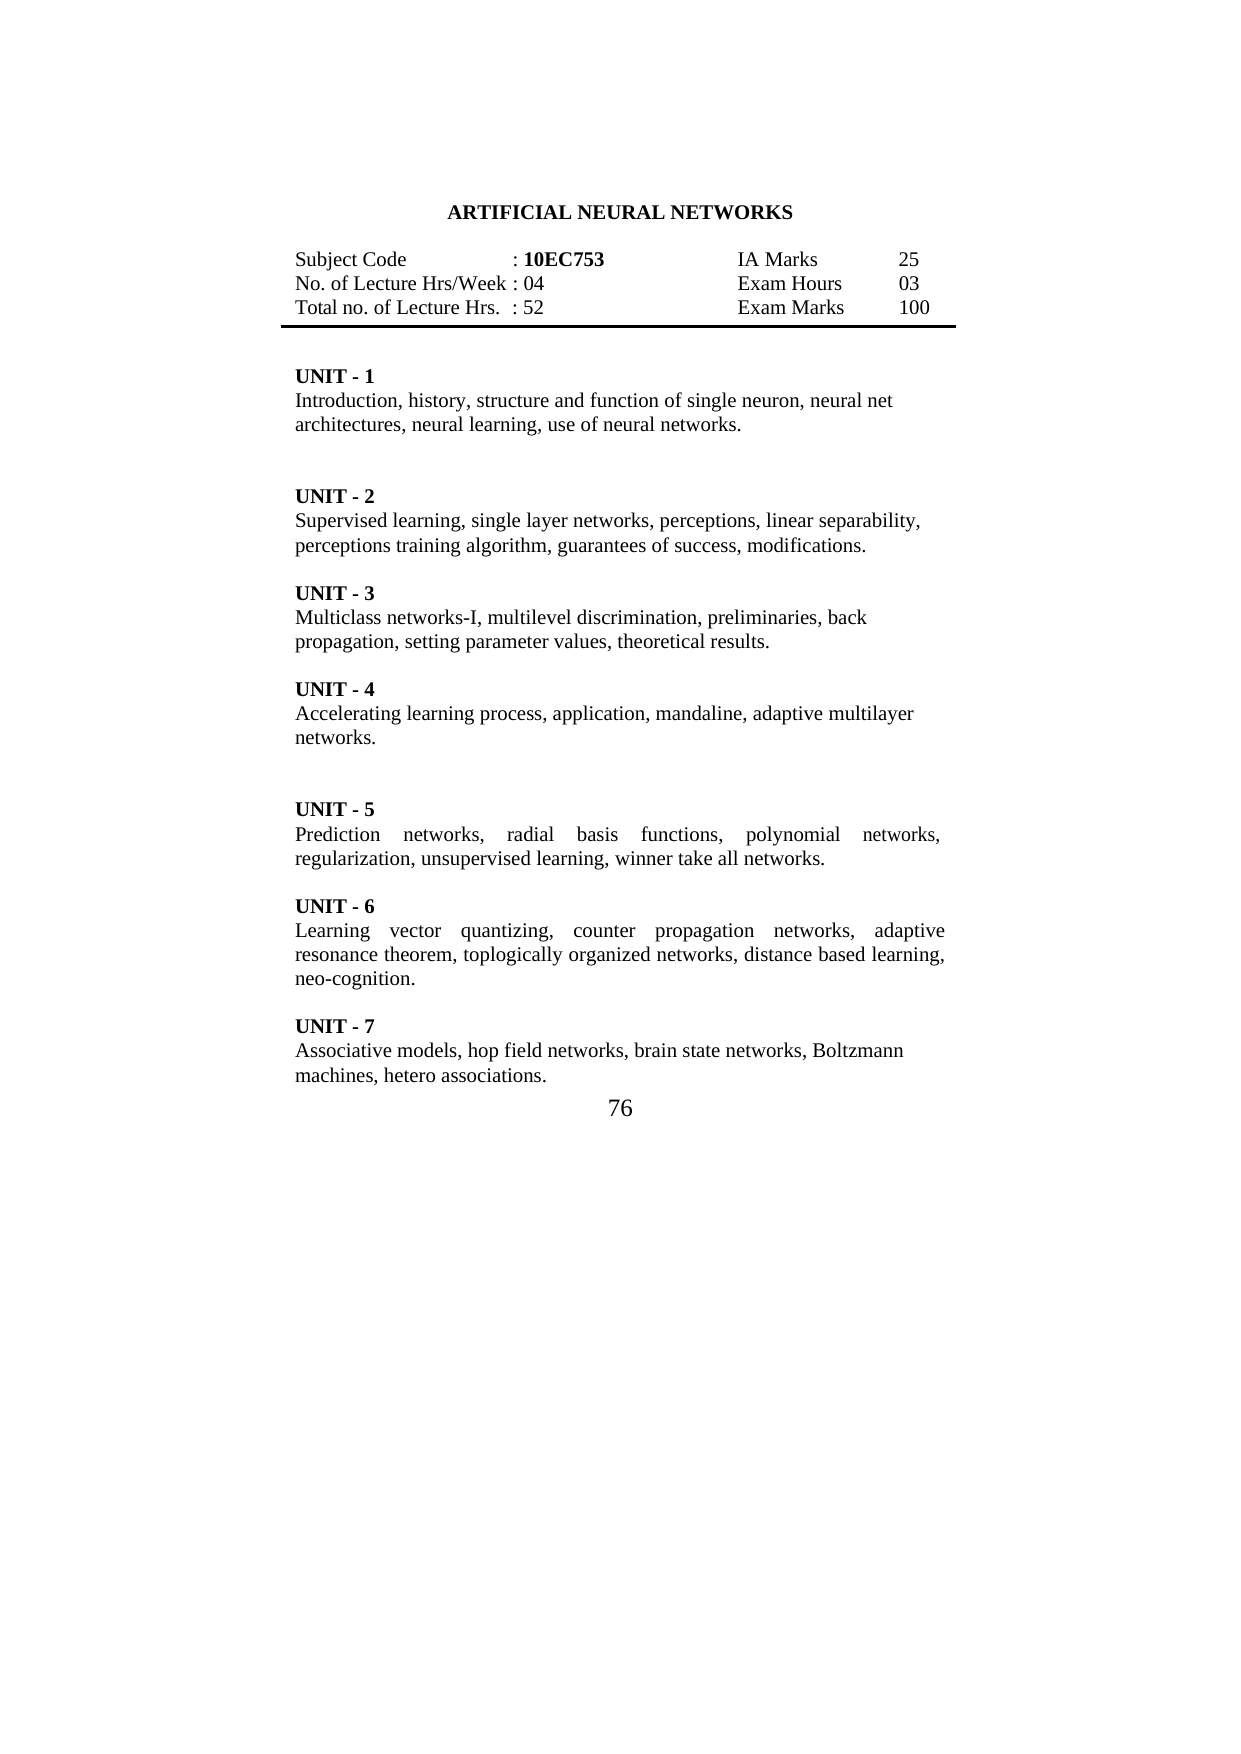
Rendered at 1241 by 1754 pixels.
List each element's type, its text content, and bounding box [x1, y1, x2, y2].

text No. of Lecture Hrs/Week : 04 Exam Hours 03 [295, 271, 945, 295]
text Subject Code : 10EC753 IA Marks 25 [295, 247, 945, 271]
text UNIT - 1 [295, 365, 1065, 388]
text Associative models, hop field networks, brain state networks, Boltzmann machines, hetero associations. [295, 1038, 917, 1087]
text Total no. of Lecture Hrs. : 52 Exam Marks 100 [295, 295, 945, 319]
subtitle UNIT - 7 [295, 1015, 1065, 1038]
subtitle 76 [175, 1093, 1065, 1122]
subtitle UNIT - 6 [295, 894, 1065, 918]
text Prediction networks, radial basis functions, polynomial networks, regularization, unsupervised learning, winner take all networks. [295, 821, 945, 869]
text Learning vector quantizing, counter propagation networks, adaptive resonance theorem, toplogically organized networks, distance based learning, neo-cognition. [295, 918, 945, 990]
subtitle UNIT - 2 [295, 485, 1065, 508]
subtitle UNIT - 3 [295, 581, 1065, 605]
subtitle ARTIFICIAL NEURAL NETWORKS [175, 200, 1065, 224]
text Accelerating learning process, application, mandaline, adaptive multilayer networks. [295, 701, 945, 749]
text Supervised learning, single layer networks, perceptions, linear separability, perceptions training algorithm, guarantees of success, modifications. [295, 508, 945, 557]
text Introduction, history, structure and function of single neuron, neural net architectures, neural learning, use of neural networks. [295, 389, 917, 436]
subtitle UNIT - 5 [295, 798, 1065, 821]
text Multiclass networks-I, multilevel discrimination, preliminaries, back propagation, setting parameter values, theoretical results. [295, 605, 917, 653]
subtitle UNIT - 4 [295, 677, 1065, 701]
